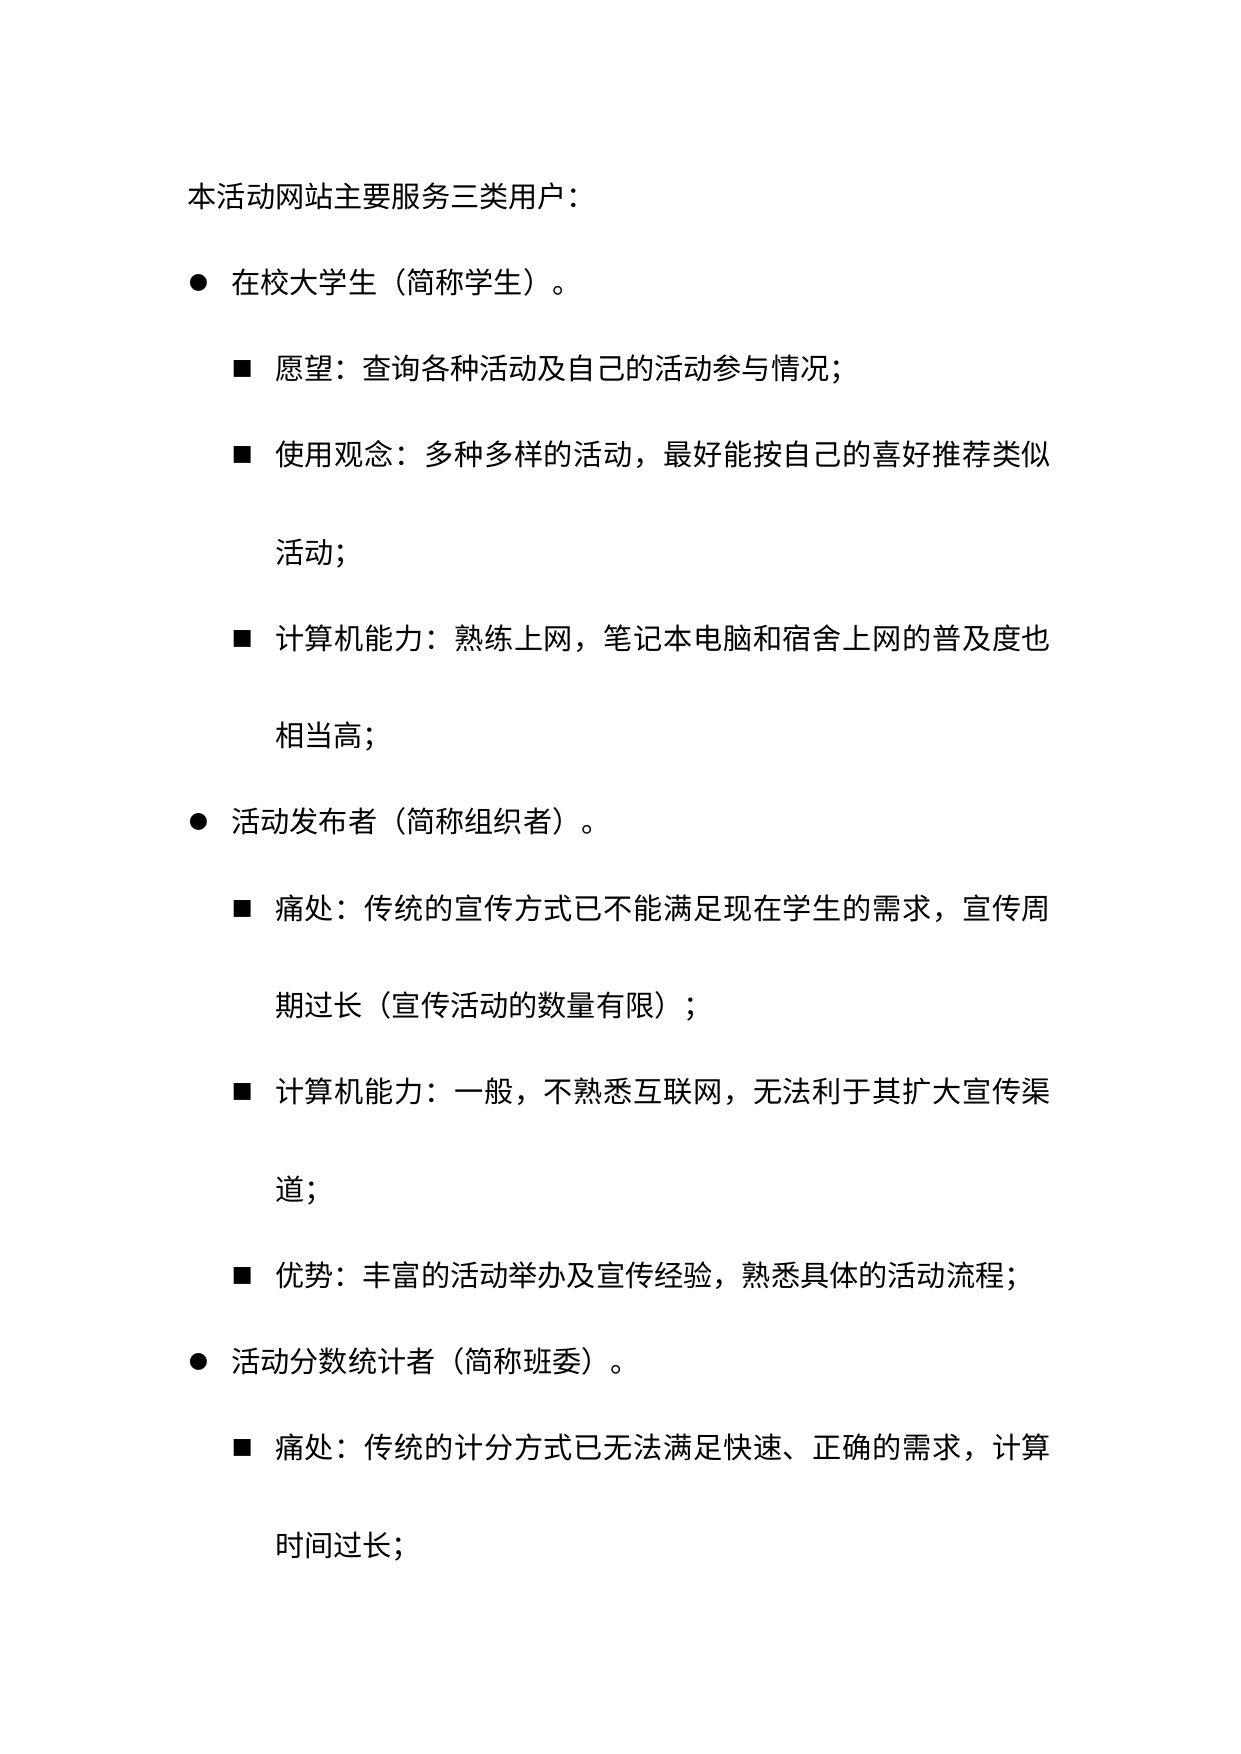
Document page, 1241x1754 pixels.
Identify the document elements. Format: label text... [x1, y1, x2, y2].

list 活动发布者（简称组织者）。 [187, 788, 1053, 853]
list 使用观念：多种多样的活动，最好能按自己的喜好推荐类似活动； [231, 420, 1053, 583]
list 优势：丰富的活动举办及宣传经验，熟悉具体的活动流程； [231, 1241, 1053, 1306]
list 痛处：传统的计分方式已无法满足快速、正确的需求，计算时间过长； [231, 1413, 1053, 1576]
list 活动分数统计者（简称班委）。 [187, 1327, 1053, 1392]
list 在校大学生（简称学生）。 [187, 248, 1053, 313]
text 本活动网站主要服务三类用户： [187, 162, 1053, 227]
list 愿望：查询各种活动及自己的活动参与情况； [231, 334, 1053, 399]
list 计算机能力：熟练上网，笔记本电脑和宿舍上网的普及度也相当高； [231, 604, 1053, 767]
list 痛处：传统的宣传方式已不能满足现在学生的需求，宣传周期过长（宣传活动的数量有限）； [231, 874, 1053, 1036]
list 计算机能力：一般，不熟悉互联网，无法利于其扩大宣传渠道； [231, 1057, 1053, 1220]
